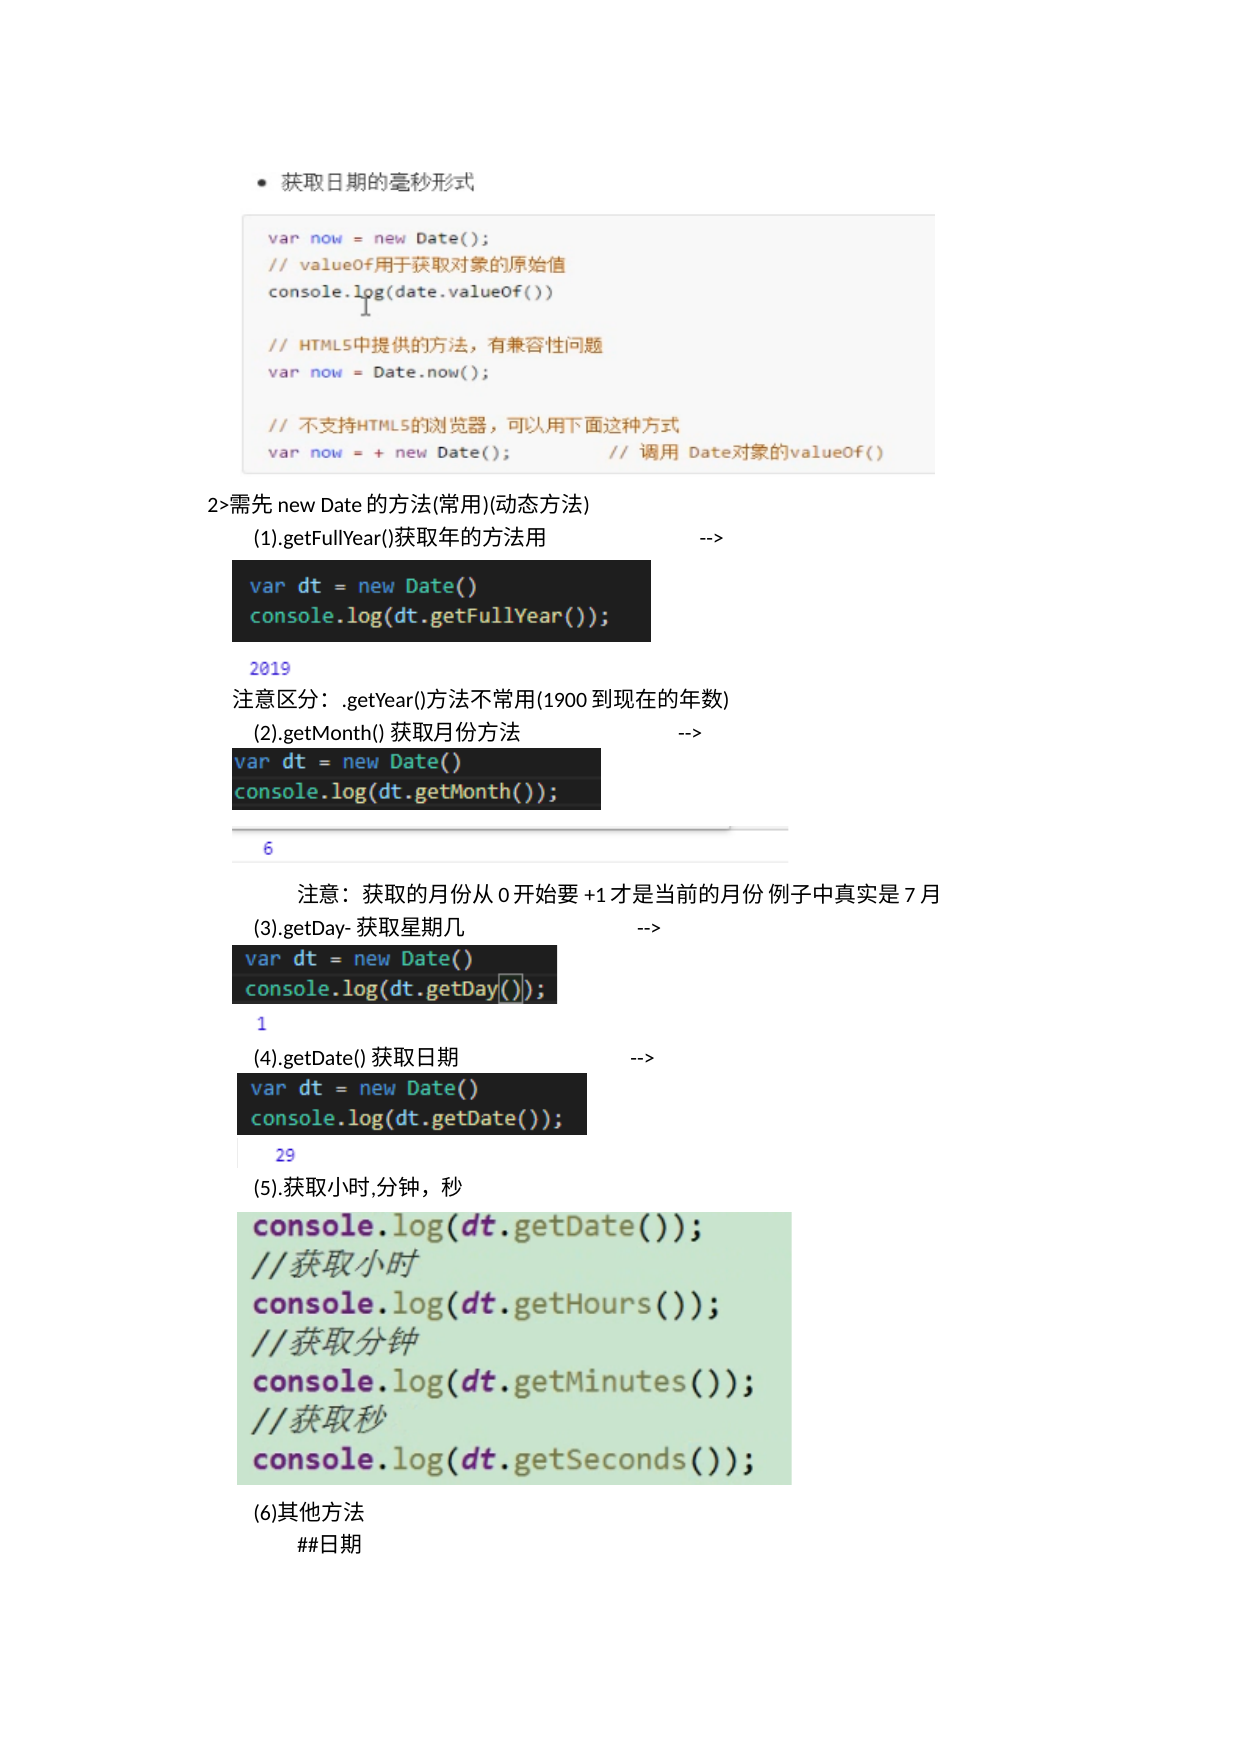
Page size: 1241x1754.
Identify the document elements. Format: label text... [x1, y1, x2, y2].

list (6)其他方法 [187, 1494, 1053, 1527]
picture [232, 1010, 515, 1037]
picture [237, 1212, 792, 1485]
list 注意区分：.getYear()方法不常用(1900到现在的年数) [187, 682, 1053, 714]
picture [232, 826, 789, 863]
picture [237, 1073, 587, 1135]
list (1).getFullYear()获取年的方法用 --> [187, 519, 1053, 552]
picture [237, 172, 935, 477]
list (2).getMonth() 获取月份方法 --> [187, 714, 1053, 747]
list (5).获取小时,分钟，秒 [187, 1169, 1053, 1202]
list (3).getDay- 获取星期几 --> [187, 909, 1053, 942]
picture [232, 945, 558, 1004]
list (4).getDate() 获取日期 --> [187, 1039, 1053, 1072]
list ##日期 [187, 1527, 1053, 1559]
list 注意：获取的月份从0开始要 +1才是当前的月份 例子中真实是7月 [187, 877, 1053, 909]
picture [232, 651, 343, 680]
picture [232, 748, 601, 810]
list 2>需先new Date的方法(常用)(动态方法) [187, 487, 1053, 519]
picture [237, 1138, 589, 1168]
picture [232, 560, 651, 642]
